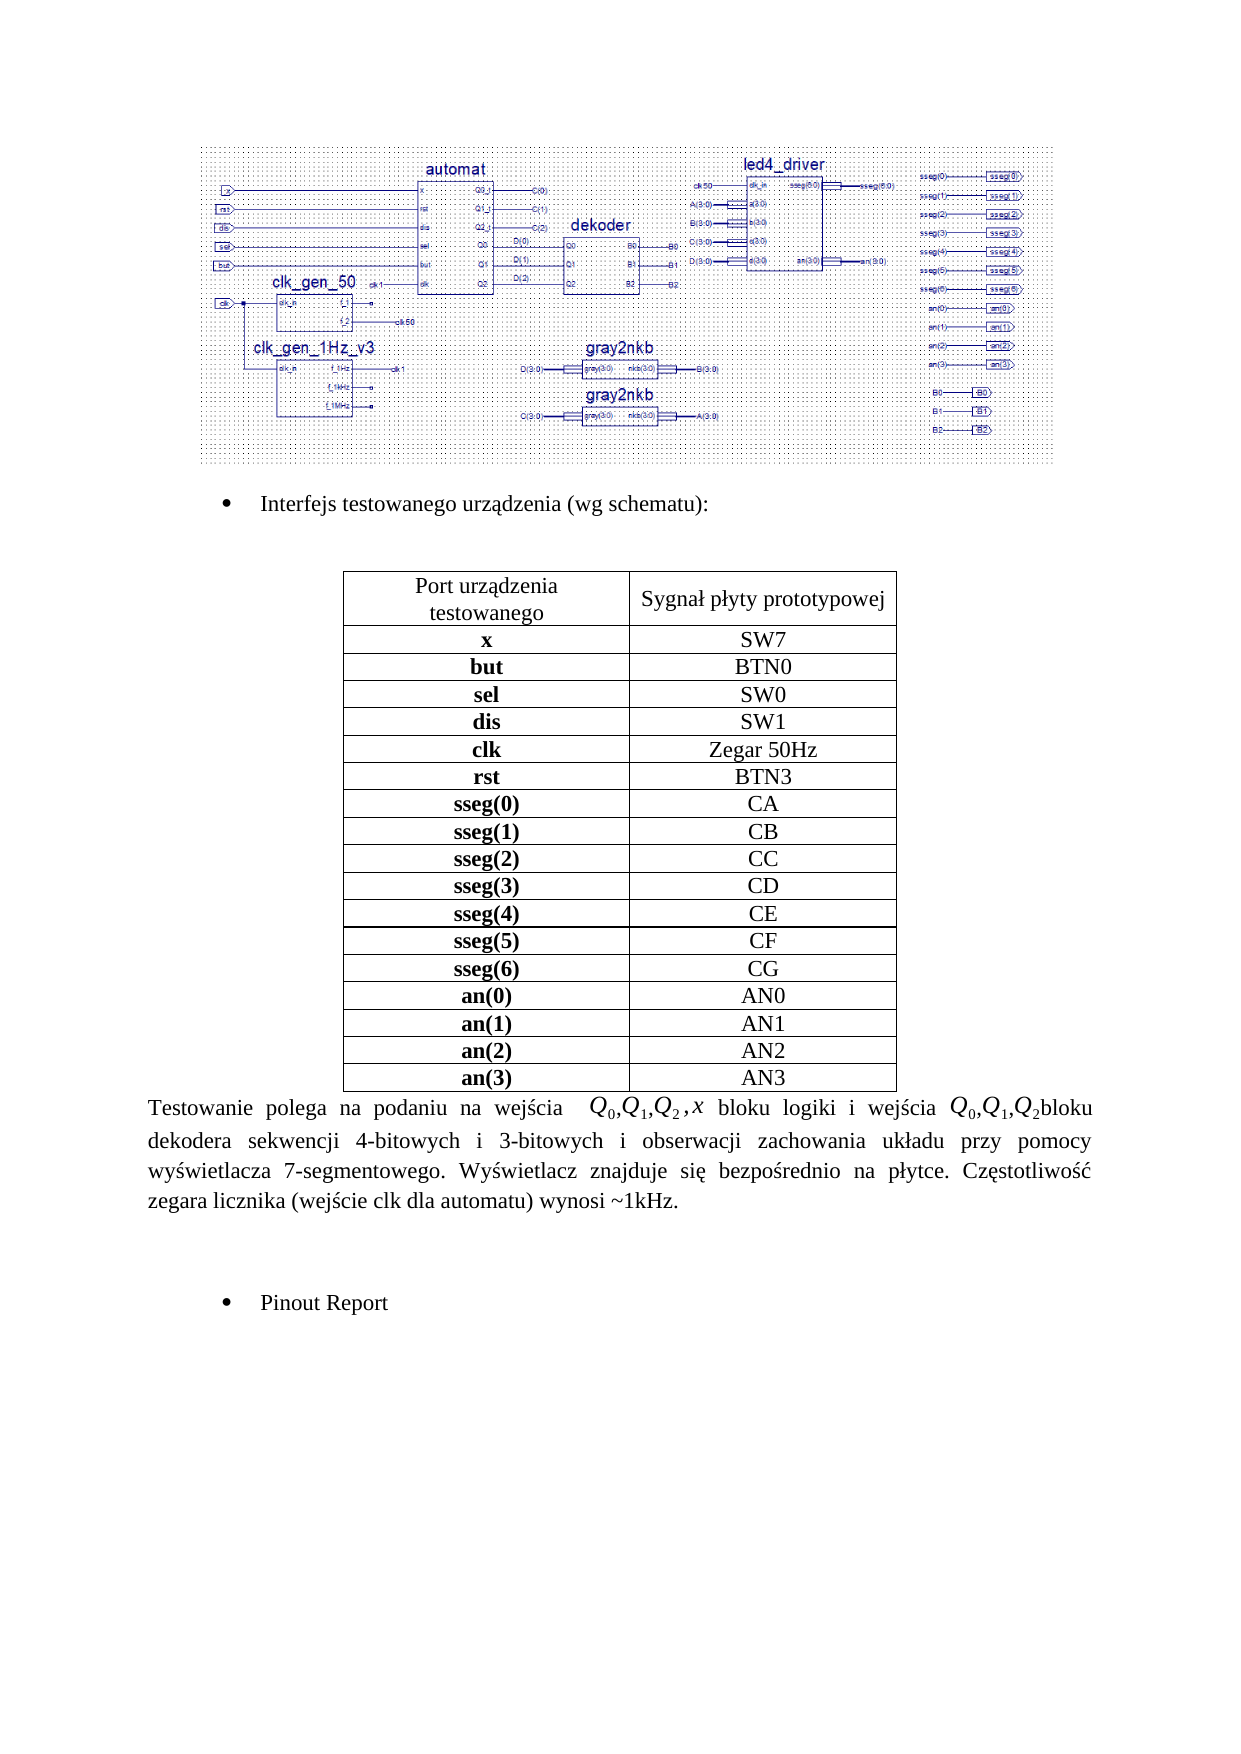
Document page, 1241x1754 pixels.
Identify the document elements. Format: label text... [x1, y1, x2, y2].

table_cell SW1 [630, 708, 896, 734]
table_cell CC [630, 845, 896, 872]
table_cell an(0) [344, 982, 629, 1008]
picture [200, 147, 1055, 465]
table_cell SW0 [630, 681, 896, 707]
table_cell sseg(2) [344, 845, 629, 872]
table_cell CA [630, 790, 896, 817]
table_cell CB [630, 818, 896, 844]
table_cell sseg(1) [344, 818, 629, 844]
table_cell SW7 [630, 626, 896, 652]
table_cell sseg(0) [344, 790, 629, 817]
table_cell but [344, 654, 629, 680]
table_header Sygnał płyty prototypowej [630, 572, 896, 625]
table_cell CF [630, 928, 896, 954]
table_cell BTN3 [630, 763, 896, 789]
table_cell rst [344, 763, 629, 789]
table_cell an(1) [344, 1010, 629, 1036]
table_cell Zegar 50Hz [630, 736, 896, 762]
table_cell clk [344, 736, 629, 762]
table_cell dis [344, 708, 629, 734]
table_cell CD [630, 873, 896, 899]
table_cell BTN0 [630, 654, 896, 680]
table_cell AN0 [630, 982, 896, 1008]
table_cell AN1 [630, 1010, 896, 1036]
table_cell an(3) [344, 1064, 629, 1091]
table_cell an(2) [344, 1037, 629, 1063]
table_cell AN3 [630, 1064, 896, 1091]
table_cell sseg(5) [344, 928, 629, 954]
table_cell CG [630, 955, 896, 981]
table_cell CE [630, 900, 896, 926]
table_cell sel [344, 681, 629, 707]
table_cell AN2 [630, 1037, 896, 1063]
table_cell sseg(6) [344, 955, 629, 981]
list Interfejs testowanego urządzenia (wg schematu): [223, 490, 1093, 516]
table_header Port urządzenia testowanego [344, 572, 629, 625]
list Pinout Report [223, 1289, 1093, 1316]
table_cell sseg(3) [344, 873, 629, 899]
table_cell sseg(4) [344, 900, 629, 926]
table_cell x [344, 626, 629, 652]
text Testowanie polega na podaniu na wejścia ,, bloku logiki i wejścia ,,bloku dekodera sekwencji 4-bitowych i 3-bitowych i obserwacji zachowania układu przy pomocy wyświetlacza 7-segmentowego. Wyświetlacz znajduje się bezpośrednio na płytce. Częstotliwość zegara licznika (wejście clk dla automatu) wynosi ~1kHz. [148, 1092, 1093, 1214]
